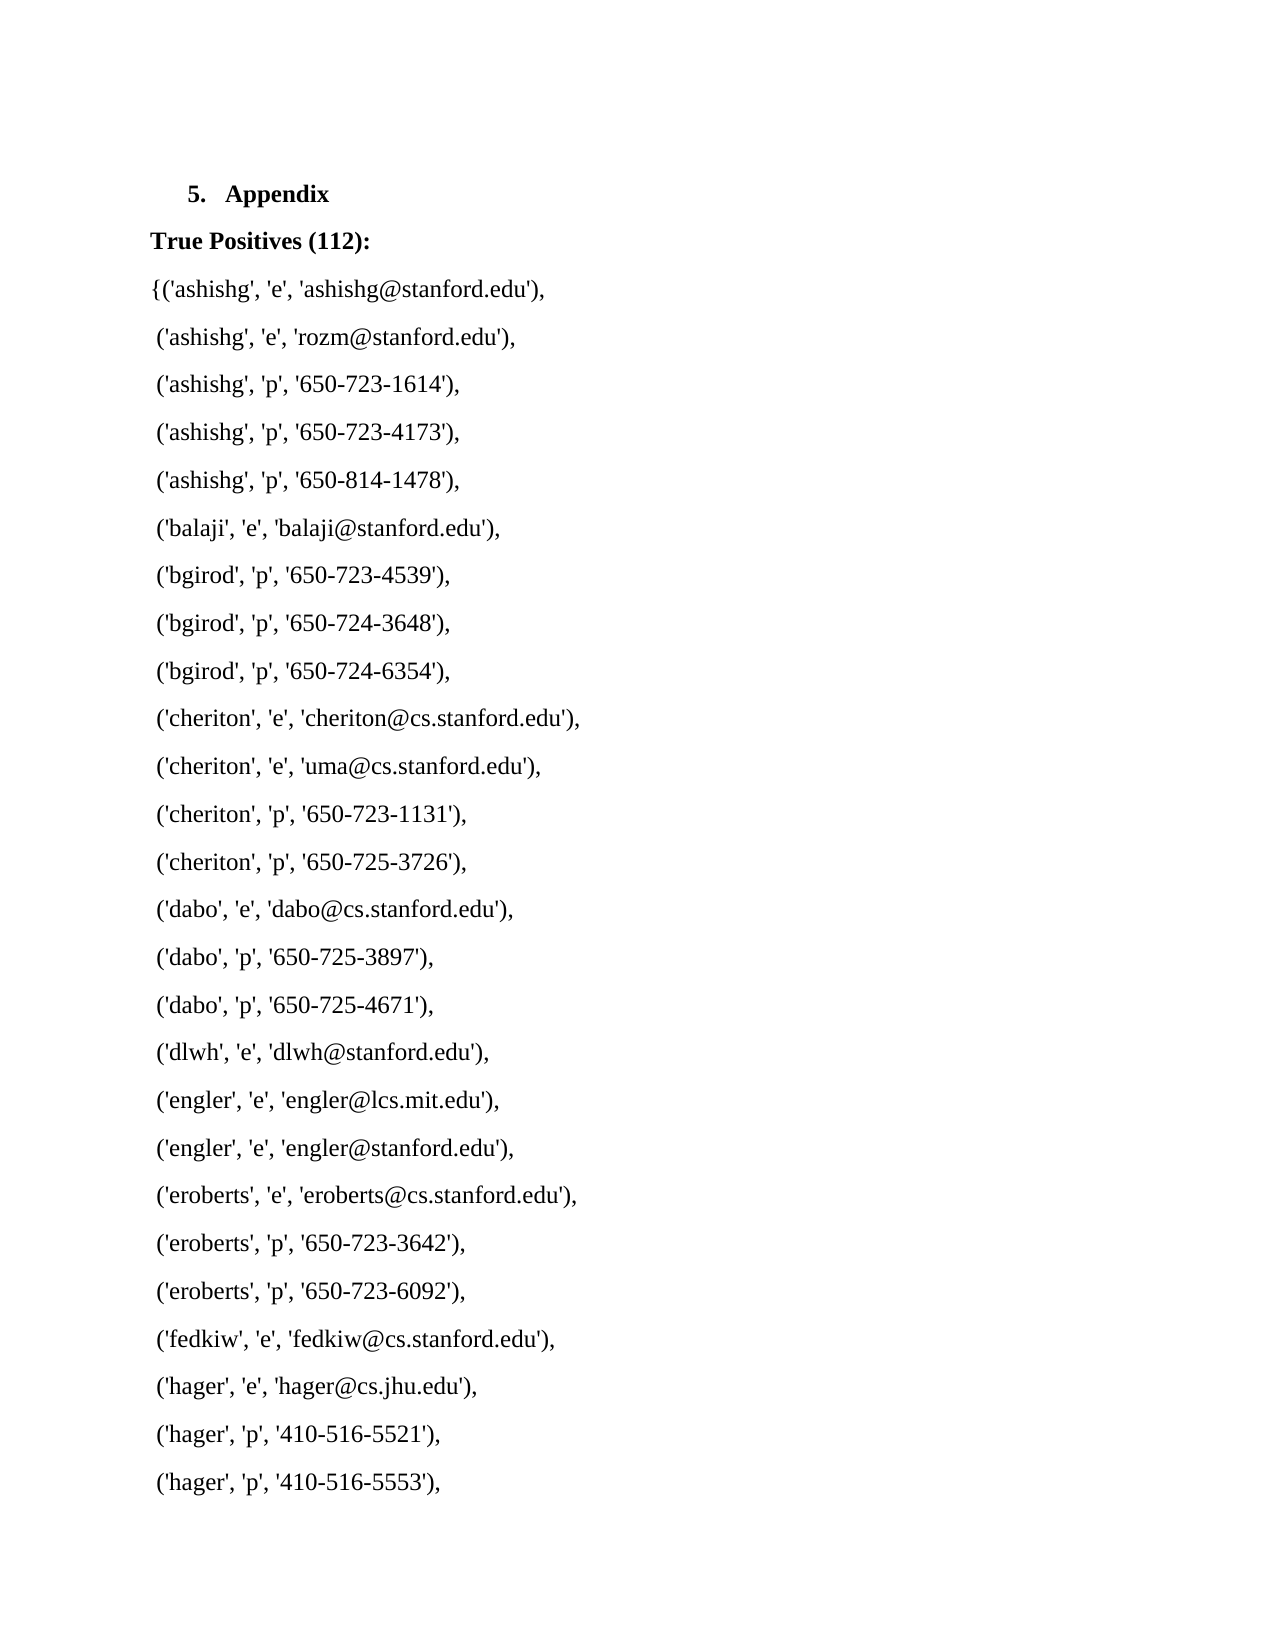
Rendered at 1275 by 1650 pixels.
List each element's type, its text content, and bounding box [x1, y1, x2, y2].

text ('hager', 'e', 'hager@cs.jhu.edu'), [150, 1371, 1125, 1400]
text ('engler', 'e', 'engler@lcs.mit.edu'), [150, 1085, 1125, 1114]
text ('eroberts', 'p', '650-723-6092'), [150, 1276, 1125, 1305]
text ('dlwh', 'e', 'dlwh@stanford.edu'), [150, 1037, 1125, 1066]
text ('bgirod', 'p', '650-724-3648'), [150, 608, 1125, 637]
text ('cheriton', 'e', 'cheriton@cs.stanford.edu'), [150, 703, 1125, 732]
text {('ashishg', 'e', 'ashishg@stanford.edu'), [150, 274, 1125, 303]
text ('fedkiw', 'e', 'fedkiw@cs.stanford.edu'), [150, 1324, 1125, 1352]
text ('hager', 'p', '410-516-5521'), [150, 1419, 1125, 1448]
text ('bgirod', 'p', '650-723-4539'), [150, 560, 1125, 589]
list Appendix [187, 179, 1125, 207]
text True Positives (112): [150, 226, 1125, 255]
text ('eroberts', 'e', 'eroberts@cs.stanford.edu'), [150, 1181, 1125, 1209]
text ('ashishg', 'p', '650-723-1614'), [150, 369, 1125, 398]
text ('hager', 'p', '410-516-5553'), [150, 1467, 1125, 1496]
text ('bgirod', 'p', '650-724-6354'), [150, 656, 1125, 684]
text ('ashishg', 'p', '650-814-1478'), [150, 465, 1125, 494]
text ('eroberts', 'p', '650-723-3642'), [150, 1228, 1125, 1257]
text ('cheriton', 'p', '650-725-3726'), [150, 847, 1125, 875]
text ('cheriton', 'e', 'uma@cs.stanford.edu'), [150, 751, 1125, 780]
text ('balaji', 'e', 'balaji@stanford.edu'), [150, 513, 1125, 541]
text ('ashishg', 'e', 'rozm@stanford.edu'), [150, 322, 1125, 351]
text ('cheriton', 'p', '650-723-1131'), [150, 799, 1125, 828]
text ('dabo', 'p', '650-725-4671'), [150, 990, 1125, 1018]
text ('ashishg', 'p', '650-723-4173'), [150, 417, 1125, 446]
text ('dabo', 'p', '650-725-3897'), [150, 942, 1125, 971]
text ('engler', 'e', 'engler@stanford.edu'), [150, 1133, 1125, 1162]
text ('dabo', 'e', 'dabo@cs.stanford.edu'), [150, 894, 1125, 923]
